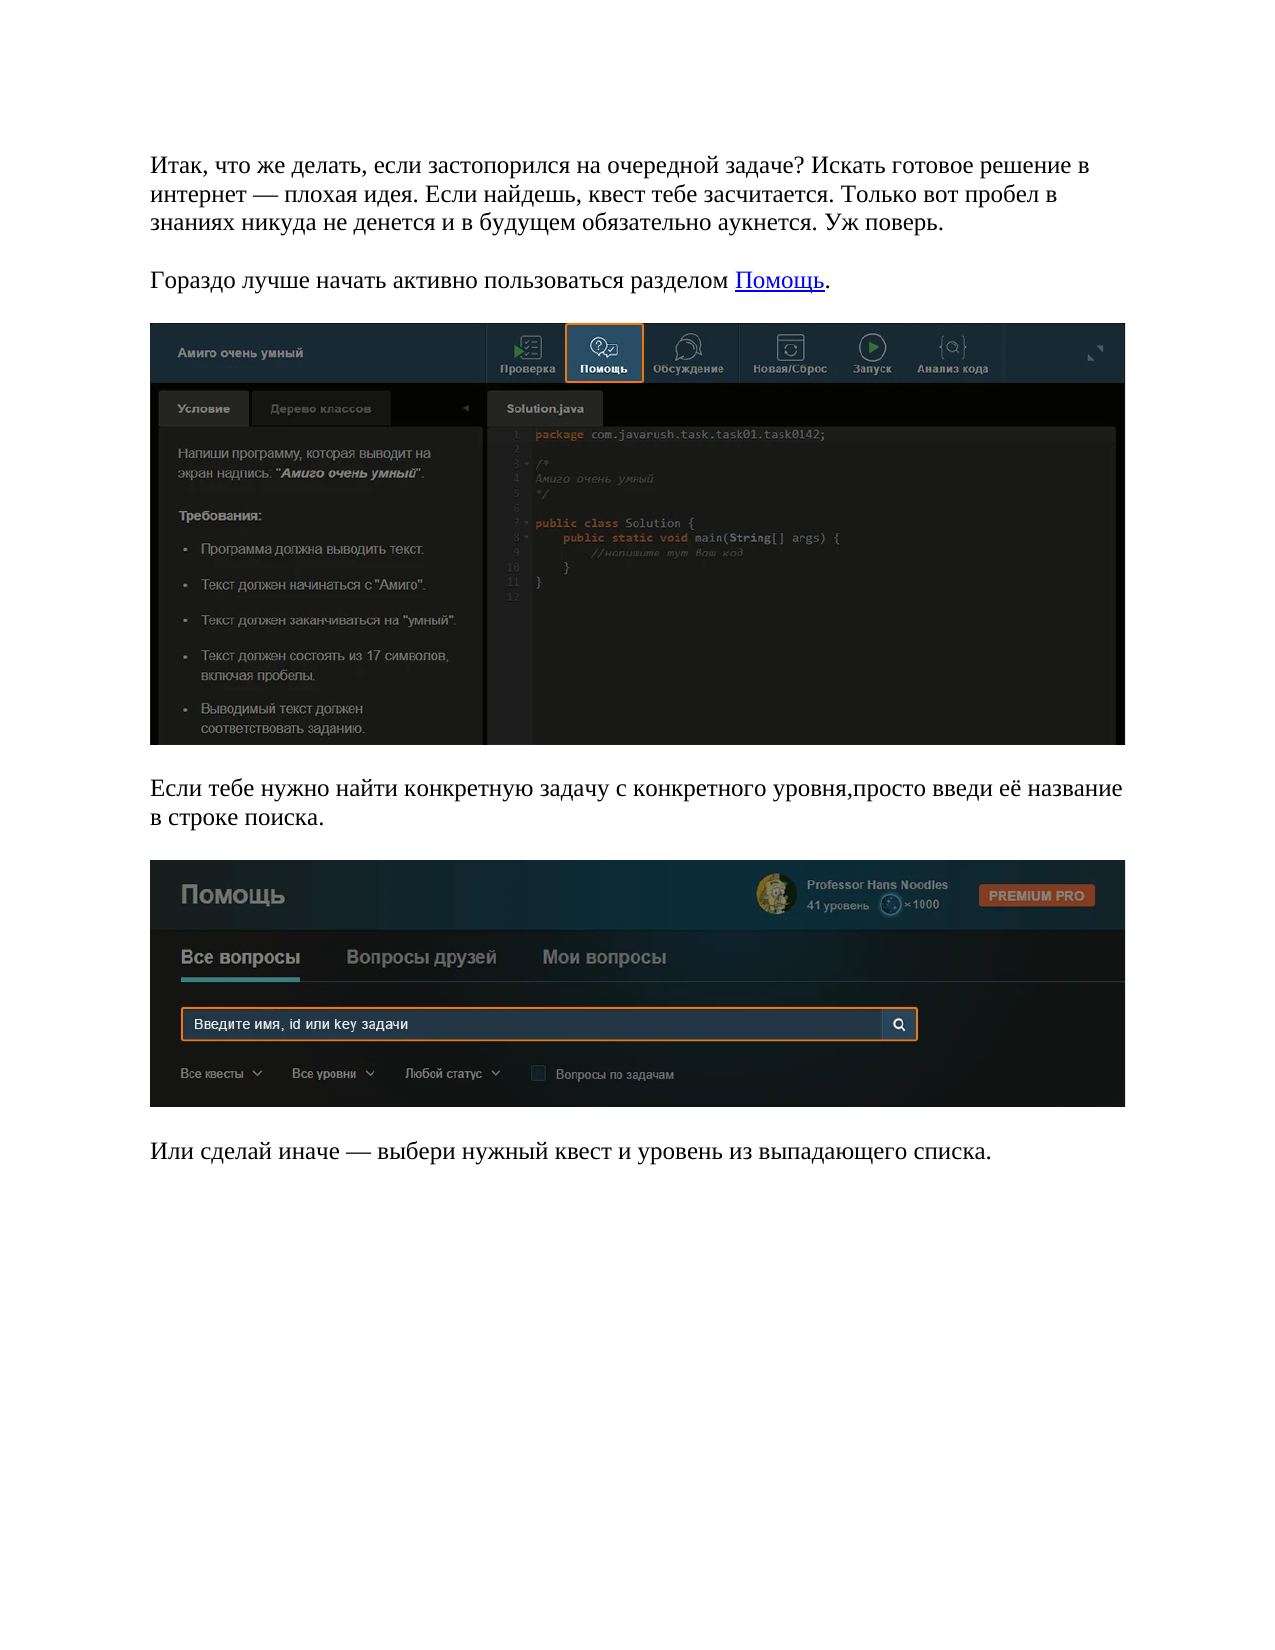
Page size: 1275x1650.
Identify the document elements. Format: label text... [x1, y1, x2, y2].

picture [150, 323, 1125, 745]
text Или сделай иначе — выбери нужный квест и уровень из выпадающего списка. [150, 1136, 1125, 1164]
text Итак, что же делать, если застопорился на очередной задаче? Искать готовое решение в интернет — плохая идея. Если найдешь, квест тебе засчитается. Только вот пробел в знаниях никуда не денется и в будущем обязательно аукнется. Уж поверь. [150, 150, 1125, 236]
text Если тебе нужно найти конкретную задачу с конкретного уровня,просто введи её название в строке поиска. [150, 773, 1125, 831]
picture [150, 860, 1125, 1107]
text Гораздо лучше начать активно пользоваться разделом Помощь. [150, 265, 1125, 294]
